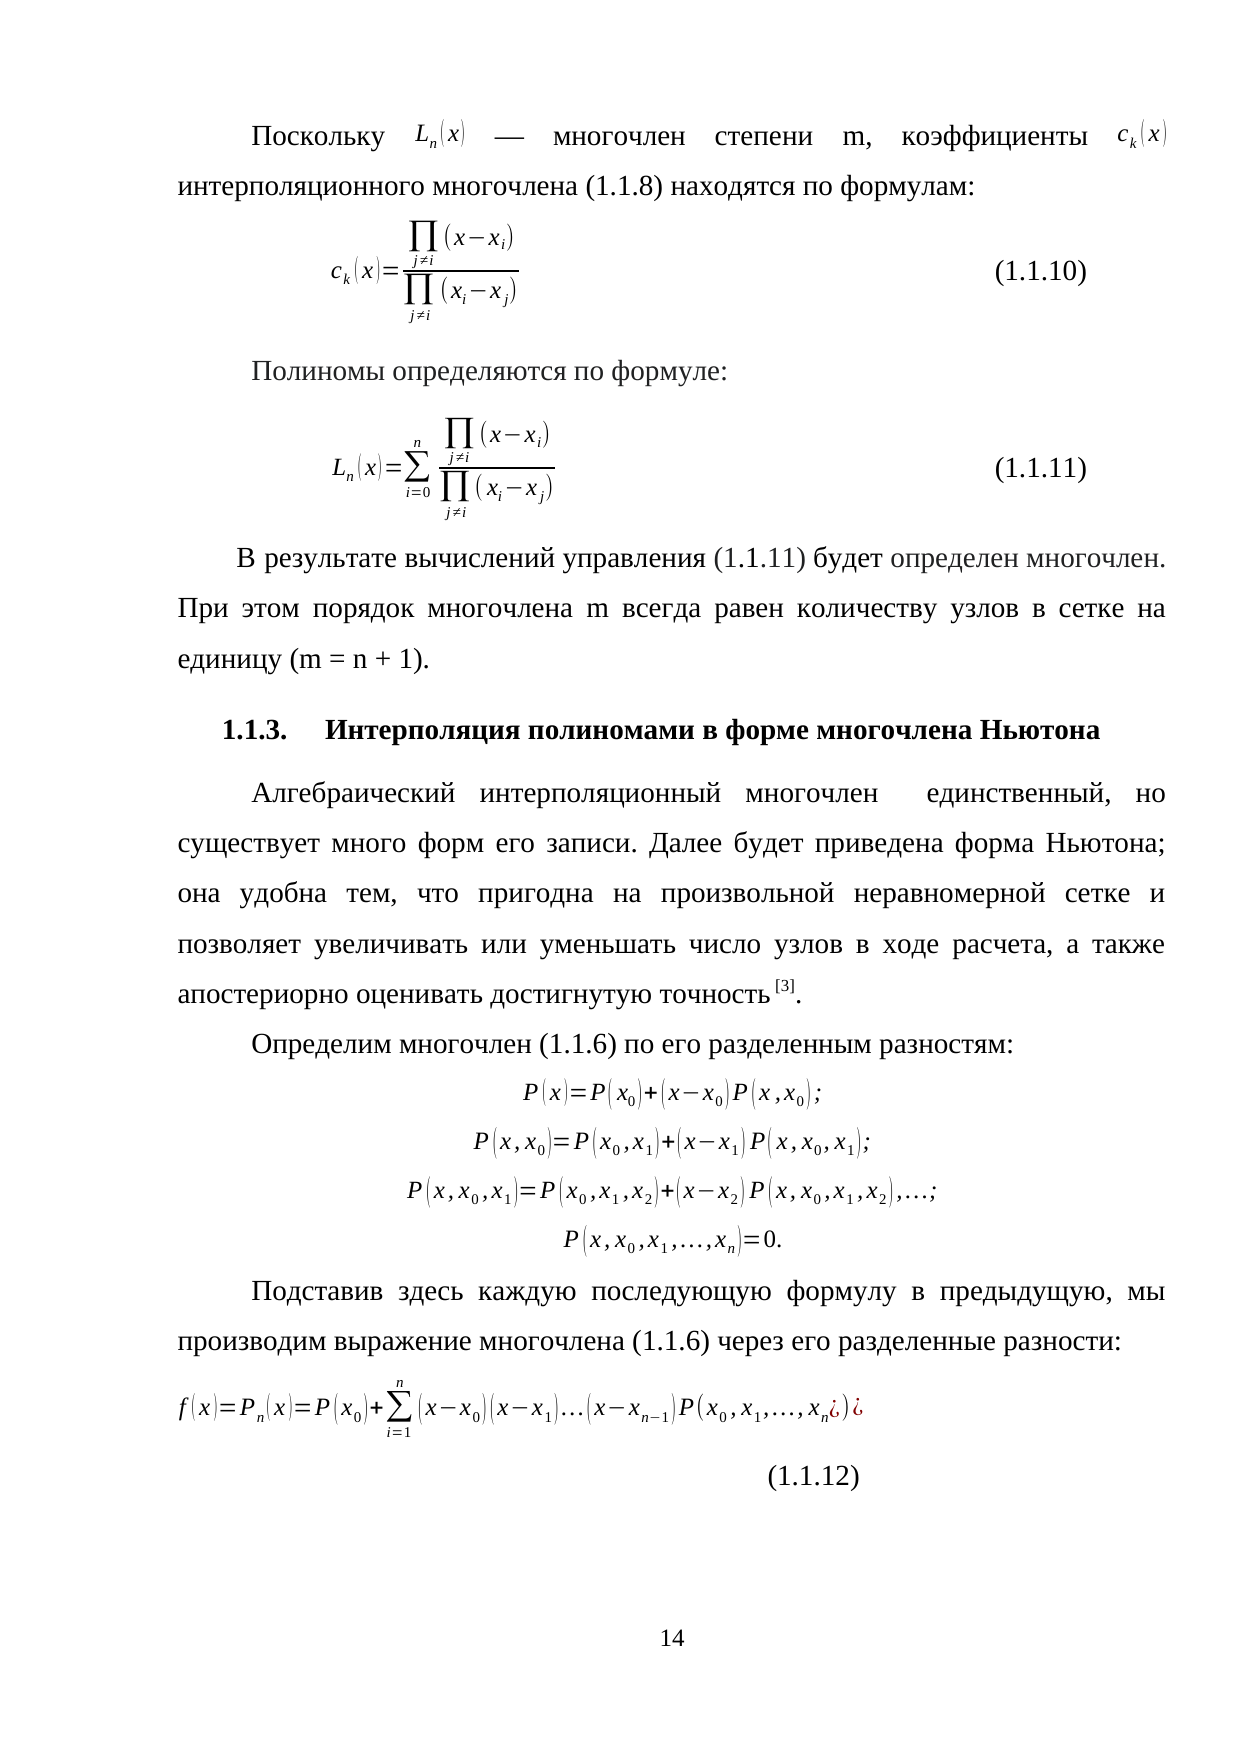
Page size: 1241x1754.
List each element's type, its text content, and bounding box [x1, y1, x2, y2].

text Полиномы определяются по формуле: [177, 353, 1167, 387]
text (1.1.11) [177, 416, 1167, 521]
text (1.1.12) [177, 1374, 1167, 1491]
text Поскольку — многочлен степени m, коэффициенты интерполяционного многочлена (1.1.8) находятся по формулам: [177, 118, 1167, 202]
text (1.1.10) [177, 219, 1167, 324]
subtitle Интерполяция полиномами в форме многочлeна Ньютона [222, 712, 1167, 746]
text В результате вычислений управления (1.1.11) будет определен многочлен. При этом порядок многочлена m всегда равен количеству узлов в сетке на единицу (m = n + 1). [177, 540, 1167, 674]
text Алгебраический интерполяционный многочлен единственный, но существует много форм его записи. Далее будет приведена форма Ньютона; она удобна тем, что пригодна на произвольной неравномерной сетке и позволяет увеличивать или уменьшать число узлов в ходе расчета, а также апостериорно оценивать достигнутую точность [3]. [177, 775, 1167, 1010]
text Подставив здесь каждую последующую формулу в предыдущую, мы производим выражение многочлена (1.1.6) через его разделенные разности: [177, 1273, 1167, 1357]
text Определим многочлен (1.1.6) по его разделенным разностям: [177, 1026, 1167, 1060]
